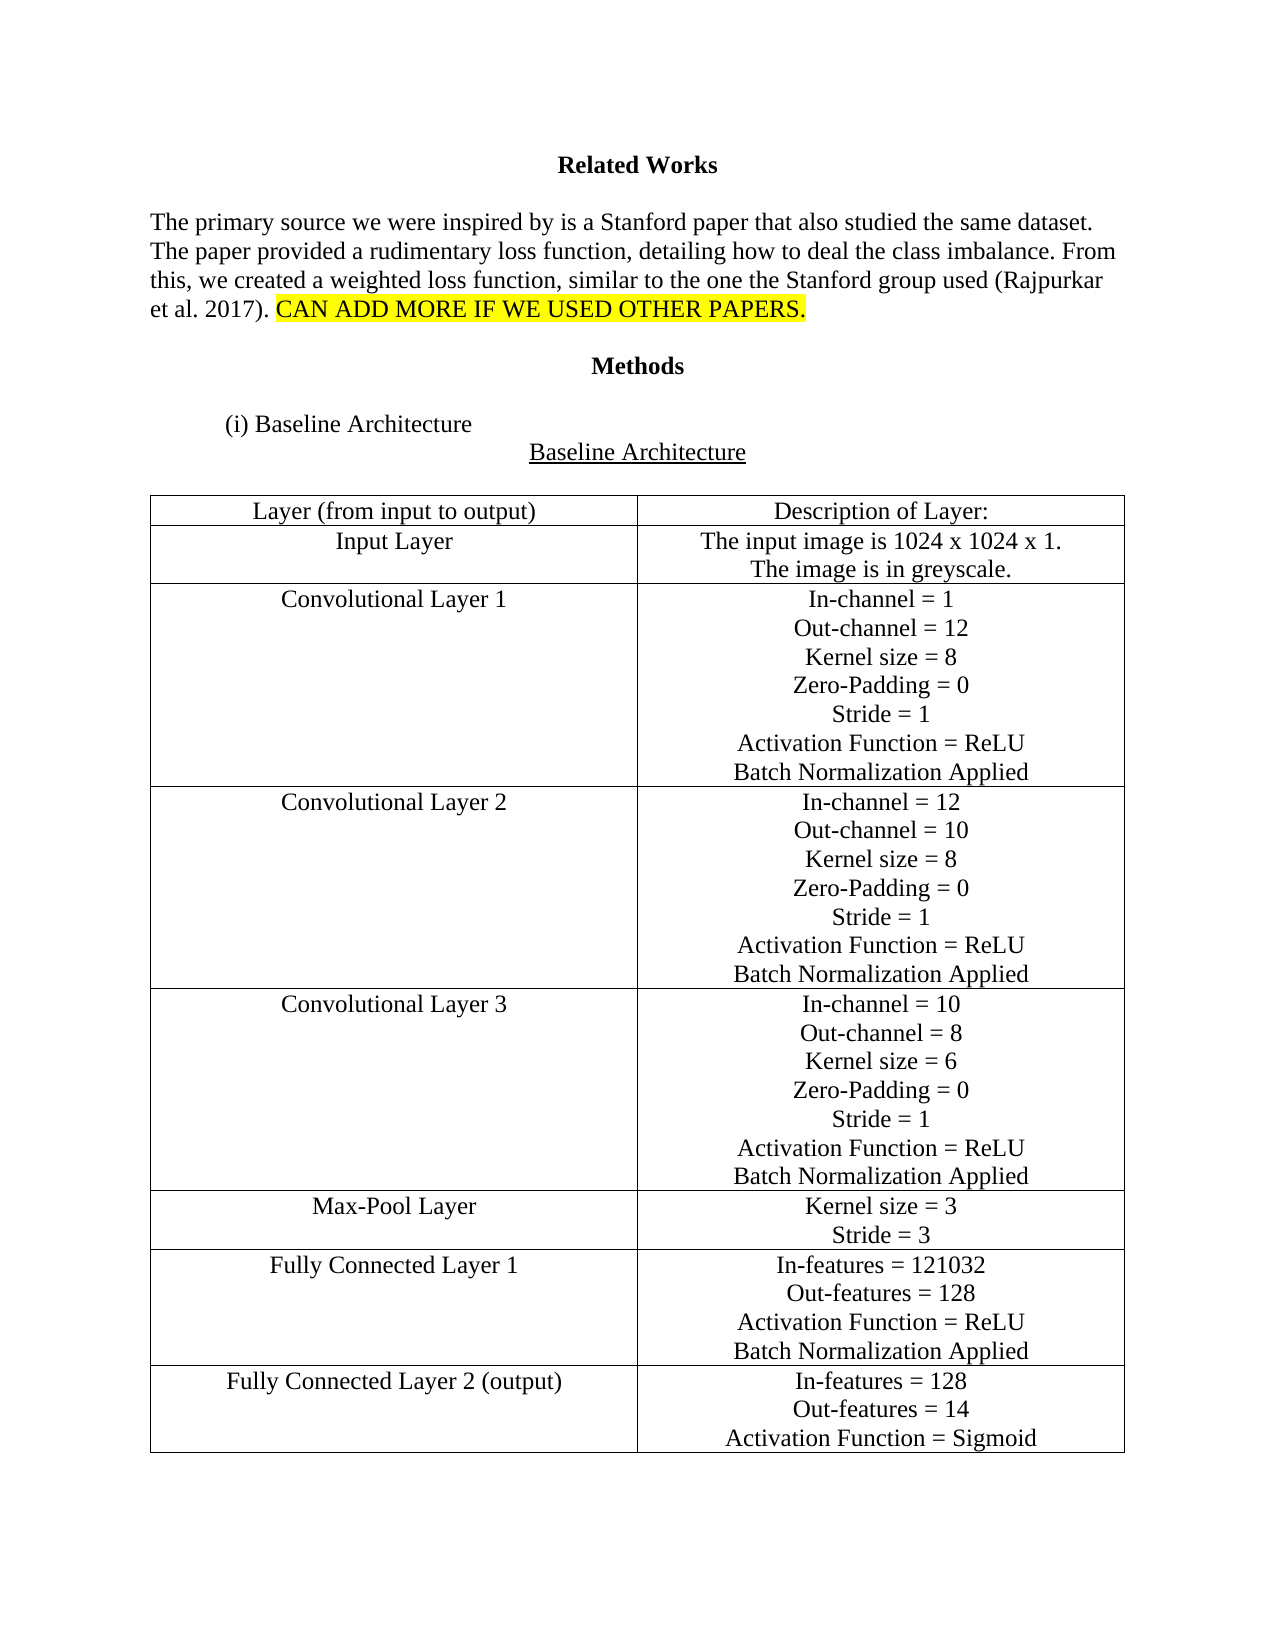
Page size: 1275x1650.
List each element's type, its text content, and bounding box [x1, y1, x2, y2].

table_cell Kernel size = 3 Stride = 3 [638, 1191, 1124, 1249]
table_cell Convolutional Layer 2 [151, 787, 637, 988]
table_cell In-features = 128 Out-features = 14 Activation Function = Sigmoid [638, 1366, 1124, 1452]
table_cell The input image is 1024 x 1024 x 1. The image is in greyscale. [638, 526, 1124, 583]
text Baseline Architecture [150, 437, 1125, 466]
text The primary source we were inspired by is a Stanford paper that also studied the same dataset. The paper provided a rudimentary loss function, detailing how to deal the class imbalance. From this, we created a weighted loss function, similar to the one the Stanford group used (Rajpurkar et al. 2017). CAN ADD MORE IF WE USED OTHER PAPERS. [150, 207, 1125, 322]
table_cell Fully Connected Layer 2 (output) [151, 1366, 637, 1452]
table_cell In-channel = 10 Out-channel = 8 Kernel size = 6 Zero-Padding = 0 Stride = 1 Activation Function = ReLU Batch Normalization Applied [638, 989, 1124, 1190]
table_cell Input Layer [151, 526, 637, 583]
table_cell Fully Connected Layer 1 [151, 1250, 637, 1365]
table_cell In-features = 121032 Out-features = 128 Activation Function = ReLU Batch Normalization Applied [638, 1250, 1124, 1365]
table_cell In-channel = 12 Out-channel = 10 Kernel size = 8 Zero-Padding = 0 Stride = 1 Activation Function = ReLU Batch Normalization Applied [638, 787, 1124, 988]
table_header Description of Layer: [638, 496, 1124, 525]
table_cell Convolutional Layer 1 [151, 584, 637, 786]
text Related Works [150, 150, 1125, 179]
text (i) Baseline Architecture [150, 409, 1125, 437]
text Methods [150, 351, 1125, 380]
table_cell Convolutional Layer 3 [151, 989, 637, 1190]
table_header Layer (from input to output) [151, 496, 637, 525]
table_cell Max-Pool Layer [151, 1191, 637, 1249]
table_cell In-channel = 1 Out-channel = 12 Kernel size = 8 Zero-Padding = 0 Stride = 1 Activation Function = ReLU Batch Normalization Applied [638, 584, 1124, 786]
